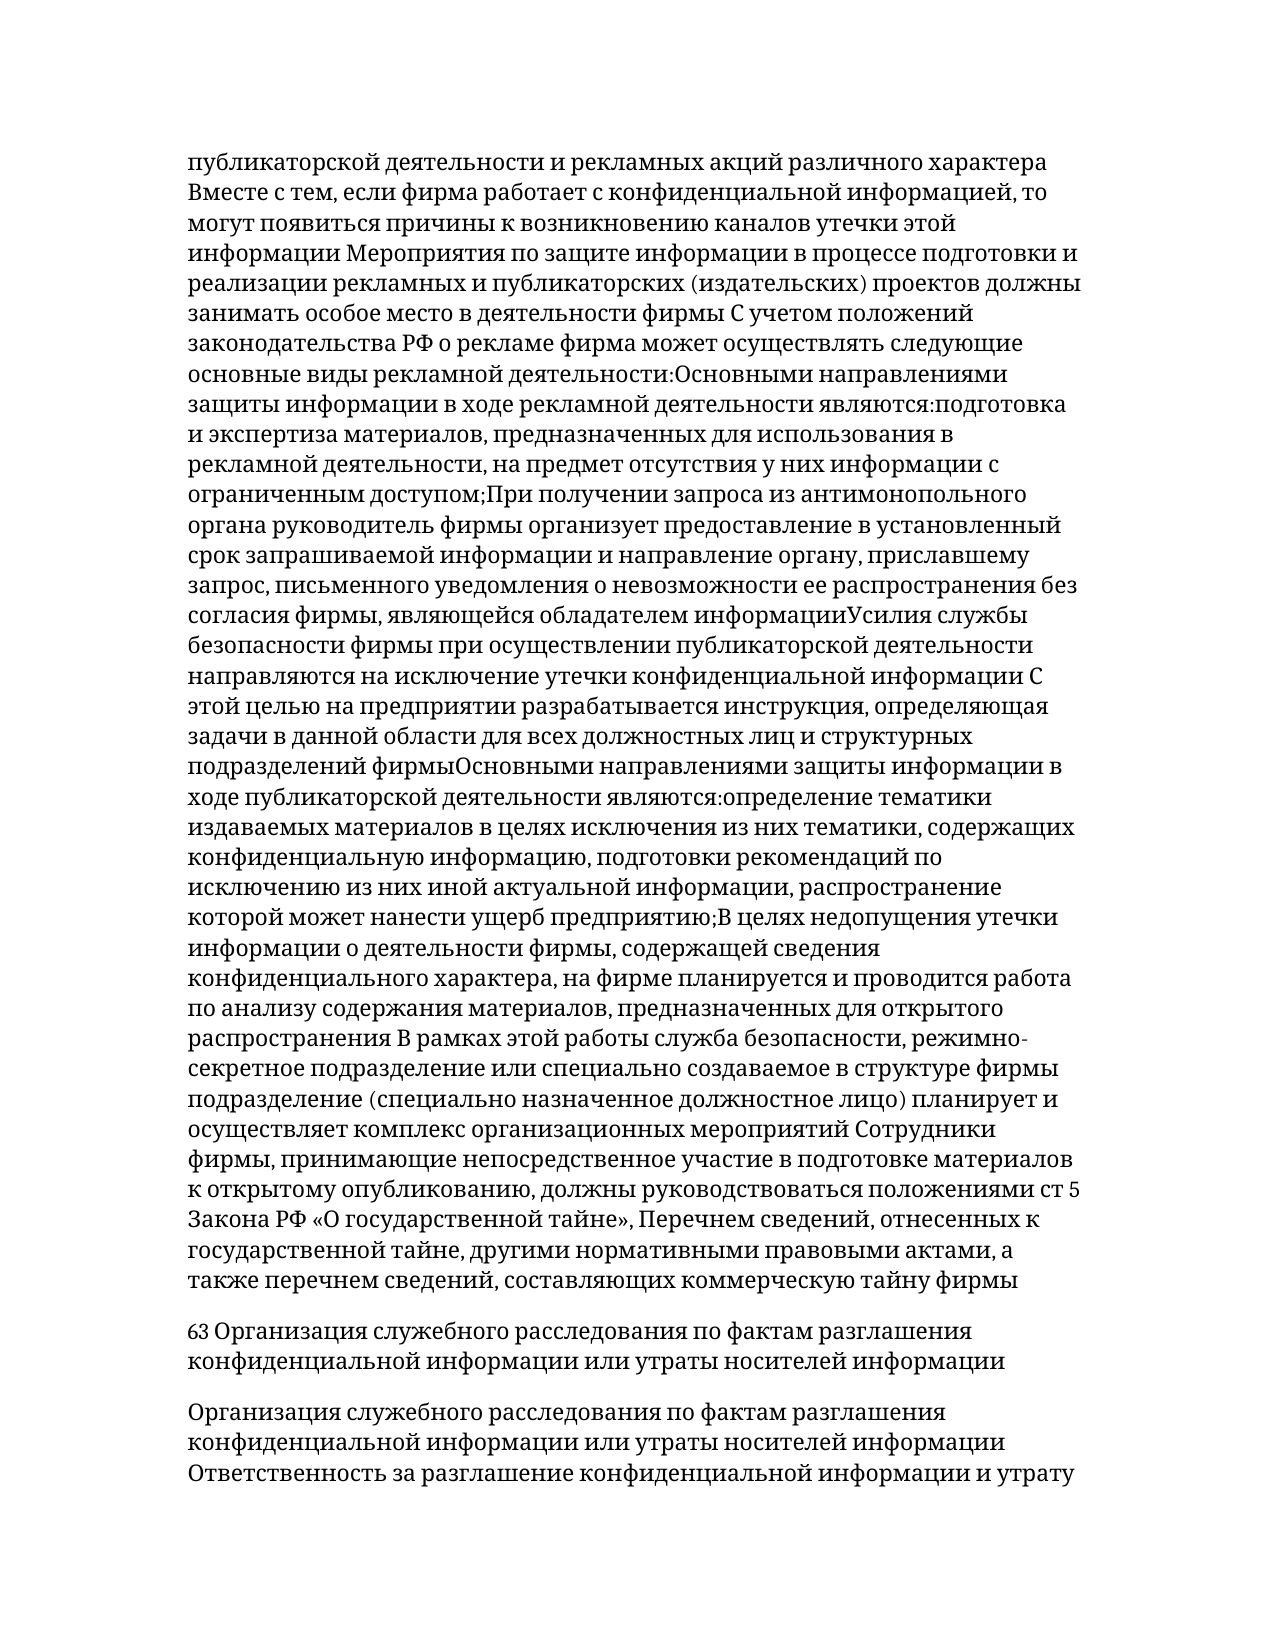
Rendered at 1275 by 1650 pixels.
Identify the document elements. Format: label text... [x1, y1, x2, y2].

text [187, 1400, 1087, 1487]
text 63 Организация служебного расследования по фактам разглашения конфиденциальной информации или утраты носителей информации [187, 1319, 1087, 1375]
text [187, 150, 1087, 1294]
